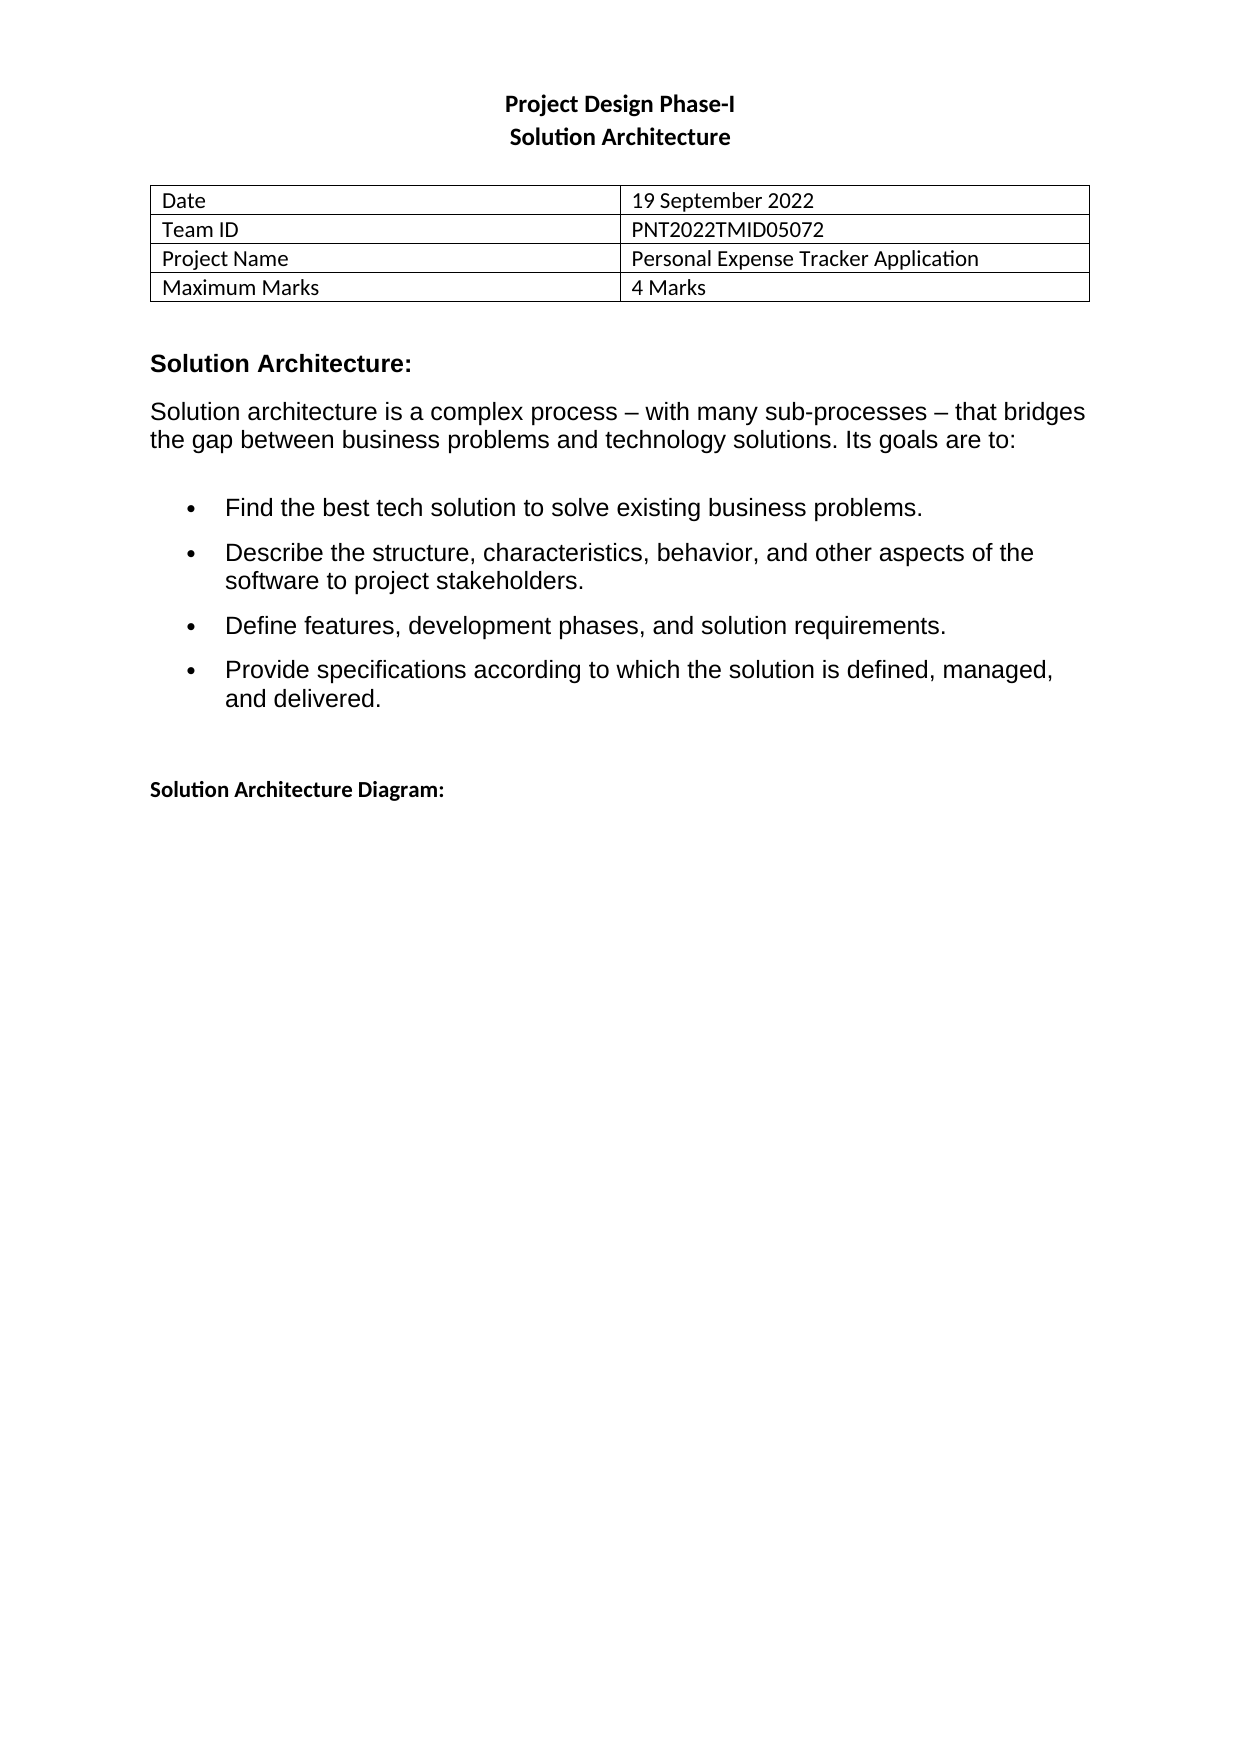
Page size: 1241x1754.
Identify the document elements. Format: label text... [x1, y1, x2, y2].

table_cell 4 Marks [621, 273, 1089, 301]
text Solution Architecture: [150, 349, 1090, 378]
text Solution architecture is a complex process – with many sub-processes – that bridges the gap between business problems and technology solutions. Its goals are to: [150, 397, 1090, 454]
table_cell PNT2022TMID05072 [621, 215, 1089, 243]
list Find the best tech solution to solve existing business problems. [187, 493, 1090, 522]
table_cell Maximum Marks [151, 273, 620, 301]
text Solution Architecture Diagram: [150, 775, 1090, 803]
list Describe the structure, characteristics, behavior, and other aspects of the software to project stakeholders. [187, 537, 1090, 595]
list Define features, development phases, and solution requirements. [187, 611, 1090, 639]
text Solution Architecture [150, 122, 1090, 152]
text Project Design Phase-I [150, 89, 1090, 119]
table_header Date [151, 186, 620, 214]
table_cell Project Name [151, 244, 620, 272]
table_header 19 September 2022 [621, 186, 1089, 214]
table_cell Team ID [151, 215, 620, 243]
table_cell Personal Expense Tracker Application [621, 244, 1089, 272]
list Provide specifications according to which the solution is defined, managed, and delivered. [187, 655, 1090, 712]
